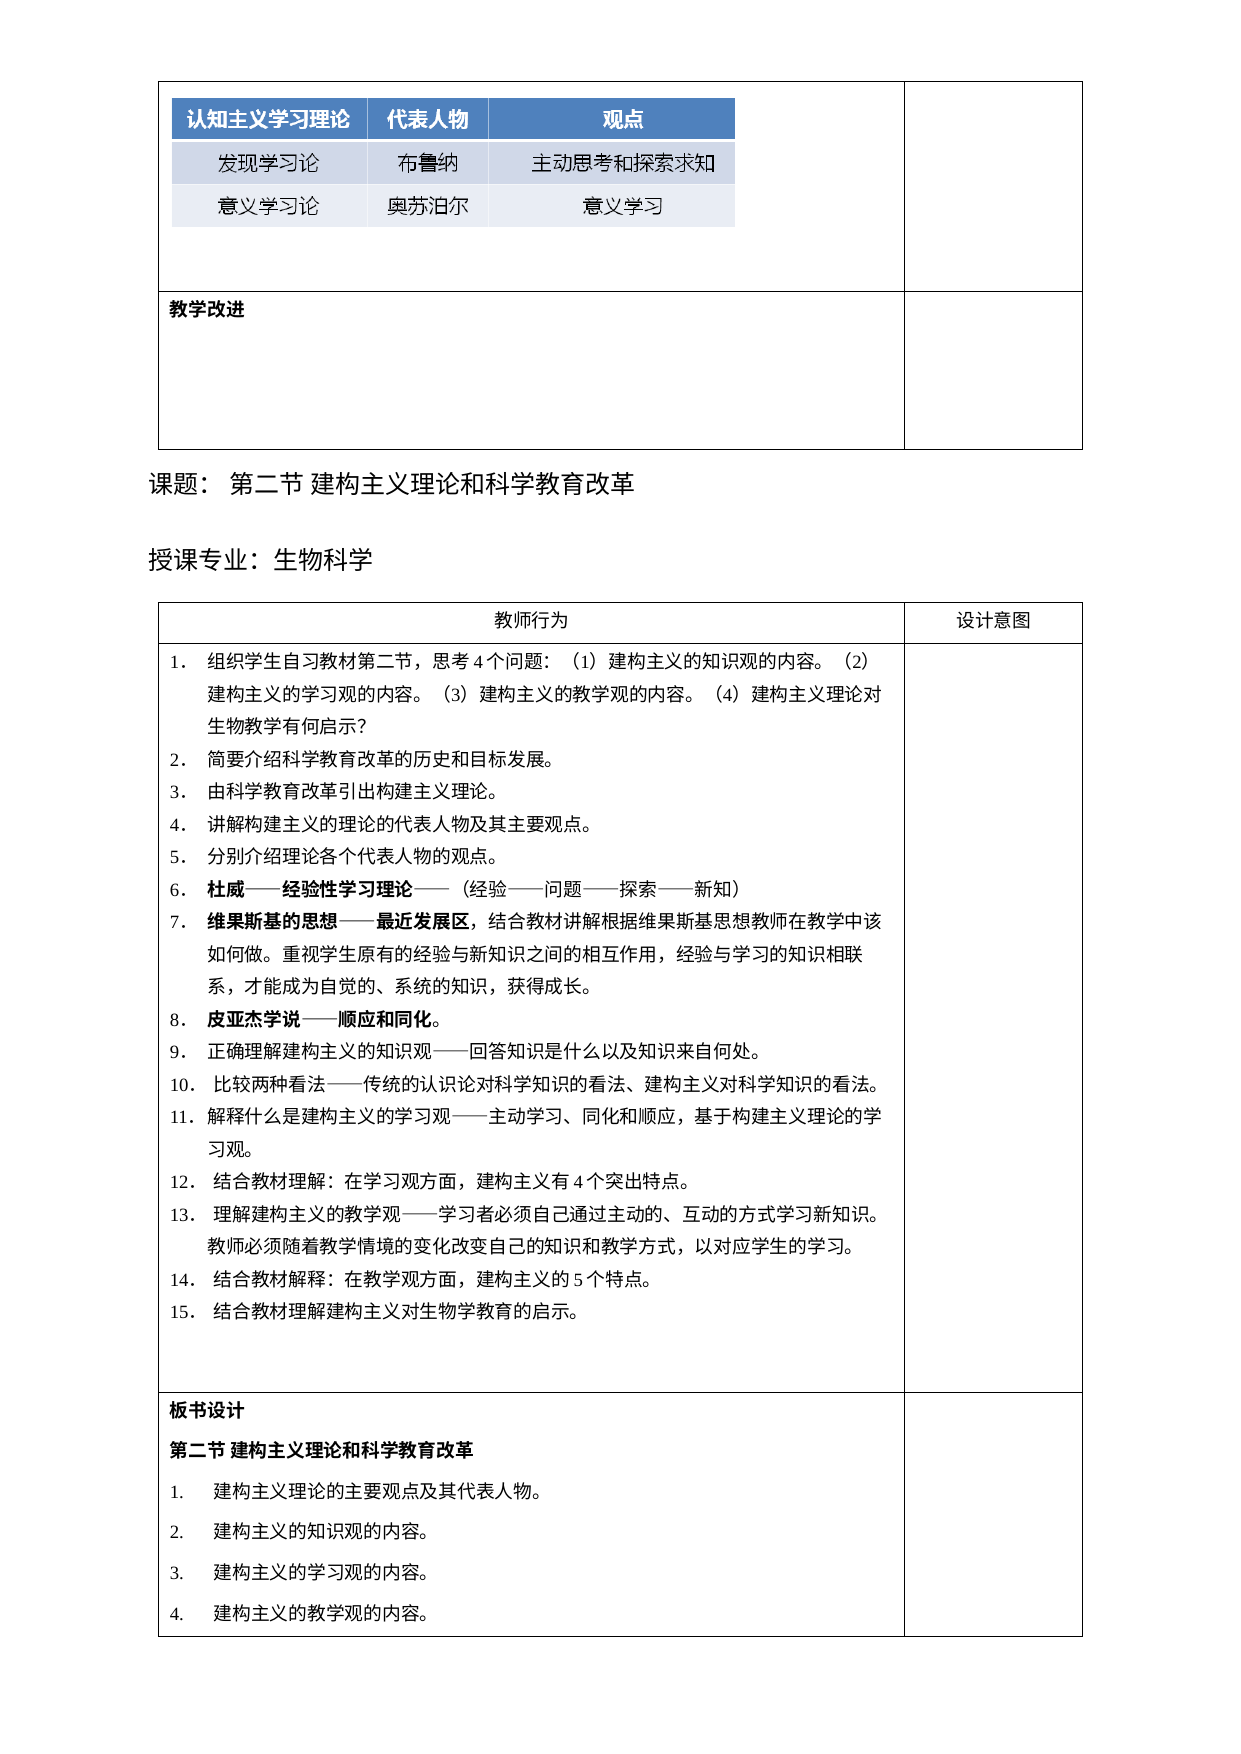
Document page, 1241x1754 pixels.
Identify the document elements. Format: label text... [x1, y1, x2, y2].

table_cell 教学改进 [159, 292, 904, 449]
text 授课专业：生物科学 [149, 526, 1165, 591]
picture [169, 95, 735, 231]
table_cell [905, 82, 1082, 291]
table_cell 组织学生自习教材第二节，思考4个问题：（1）建构主义的知识观的内容。（2）建构主义的学习观的内容。（3）建构主义的教学观的内容。（4）建构主义理论对生物教学有何启示？ 简要介绍科学教育改革的历史和目标发展。 由科学教育改革引出构建主义理论。 讲解构建主义的理论的代表人物及其主要观点。 分别介绍理论各个代表人物的观点。 杜威——经验性学习理论——（经验——问题——探索——新知） 维果斯基的思想——最近发展区，结合教材讲解根据维果斯基思想教师在教学中该如何做。重视学生原有的经验与新知识之间的相互作用，经验与学习的知识相联系，才能成为自觉的、系统的知识，获得成长。 皮亚杰学说——顺应和同化。 正确理解建构主义的知识观——回答知识是什么以及知识来自何处。 比较两种看法——传统的认识论对科学知识的看法、建构主义对科学知识的看法。 解释什么是建构主义的学习观——主动学习、同化和顺应，基于构建主义理论的学习观。 结合教材理解：在学习观方面，建构主义有4个突出特点。 理解建构主义的教学观——学习者必须自己通过主动的、互动的方式学习新知识。教师必须随着教学情境的变化改变自己的知识和教学方式，以对应学生的学习。 结合教材解释：在教学观方面，建构主义的5个特点。 结合教材理解建构主义对生物学教育的启示。 [159, 644, 904, 1392]
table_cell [159, 82, 904, 291]
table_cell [159, 1393, 904, 1636]
text 课题： 第二节 建构主义理论和科学教育改革 [149, 450, 1165, 515]
table_cell [905, 292, 1082, 449]
table_header 教师行为 [159, 603, 904, 643]
table_cell [905, 1393, 1082, 1636]
table_cell [905, 644, 1082, 1392]
table_header 设计意图 [905, 603, 1082, 643]
